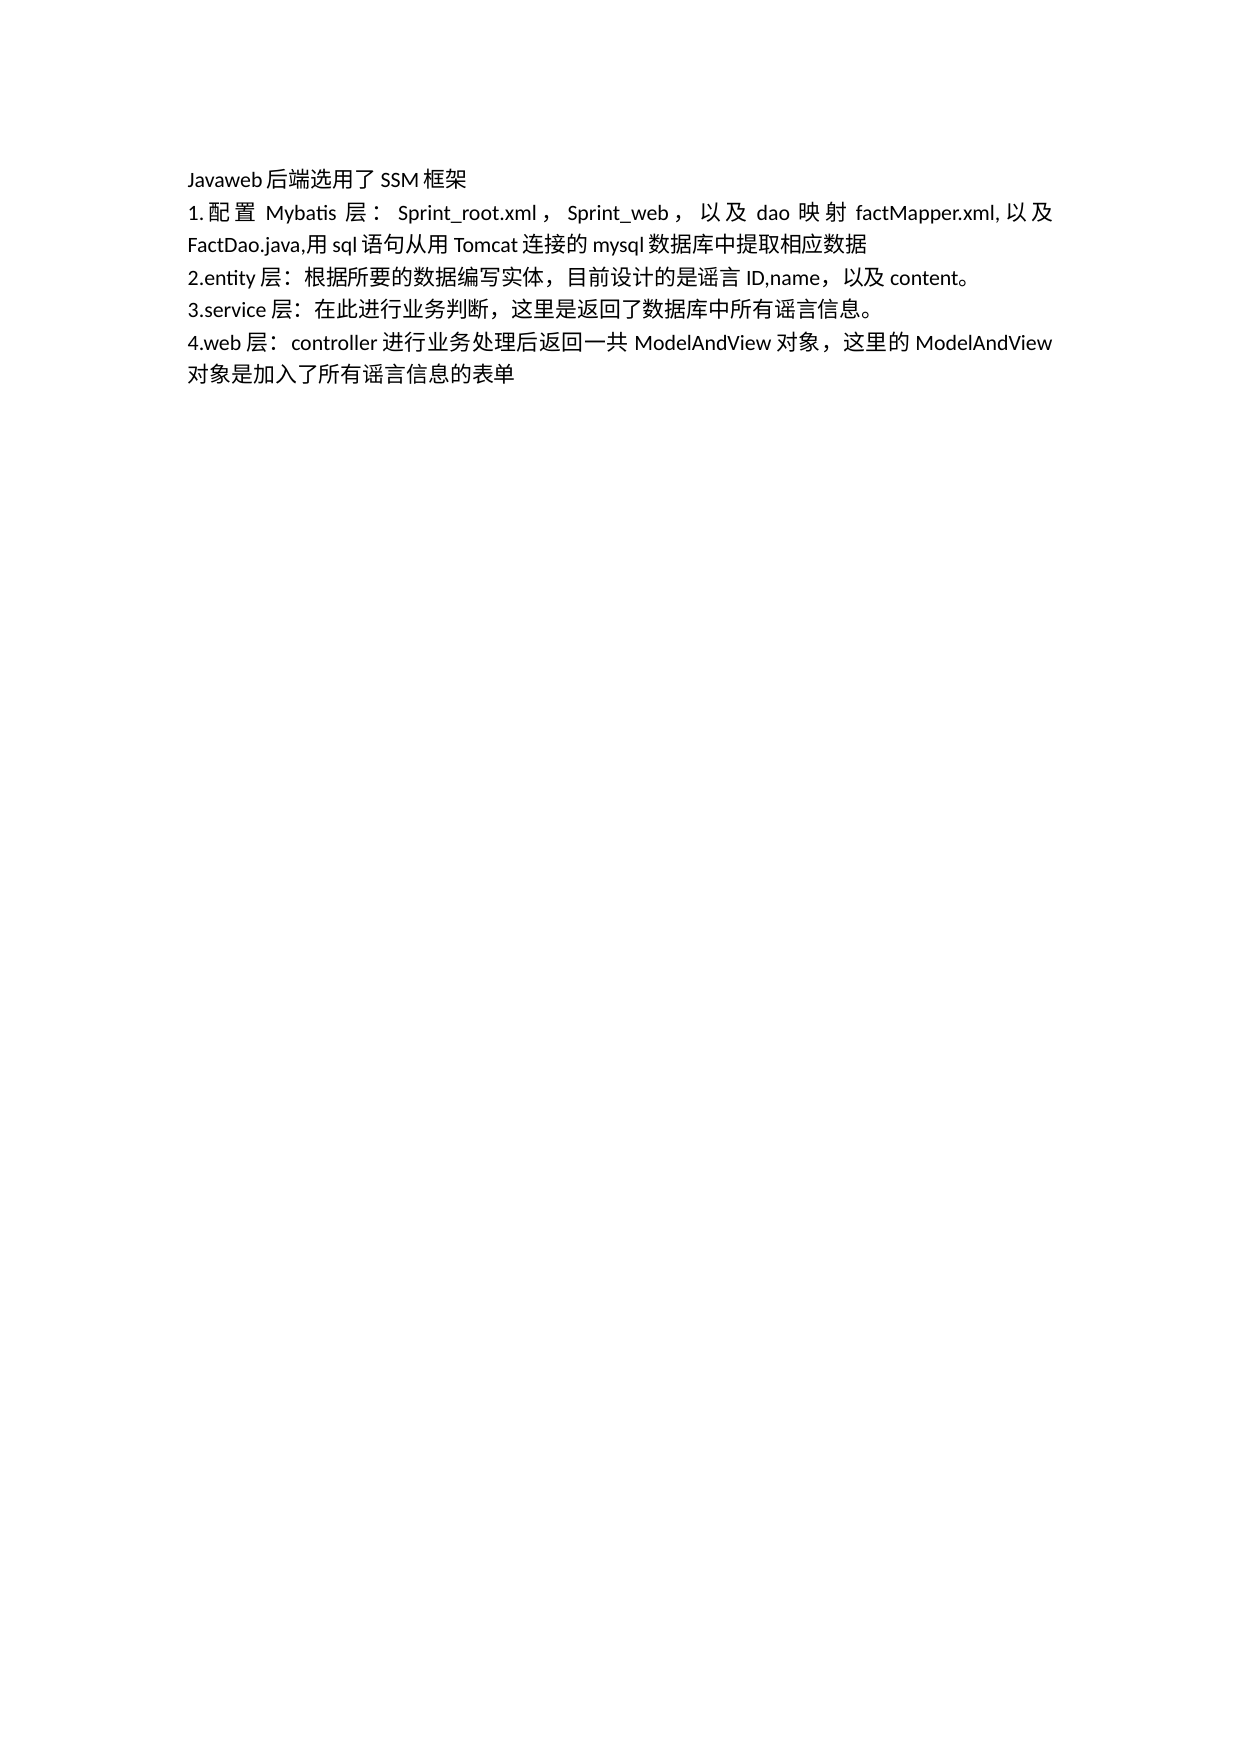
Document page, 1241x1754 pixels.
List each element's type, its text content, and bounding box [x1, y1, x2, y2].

text 2.entity层：根据所要的数据编写实体，目前设计的是谣言ID,name，以及content。 [187, 259, 1053, 292]
text Javaweb后端选用了SSM框架 [187, 162, 1053, 194]
text 4.web层：controller进行业务处理后返回一共ModelAndView对象，这里的ModelAndView对象是加入了所有谣言信息的表单 [187, 324, 1053, 389]
text 3.service层：在此进行业务判断，这里是返回了数据库中所有谣言信息。 [187, 292, 1053, 324]
text 1.配置Mybatis层：Sprint_root.xml，Sprint_web，以及dao映射factMapper.xml,以及FactDao.java,用sql语句从用Tomcat连接的mysql数据库中提取相应数据 [187, 194, 1053, 259]
